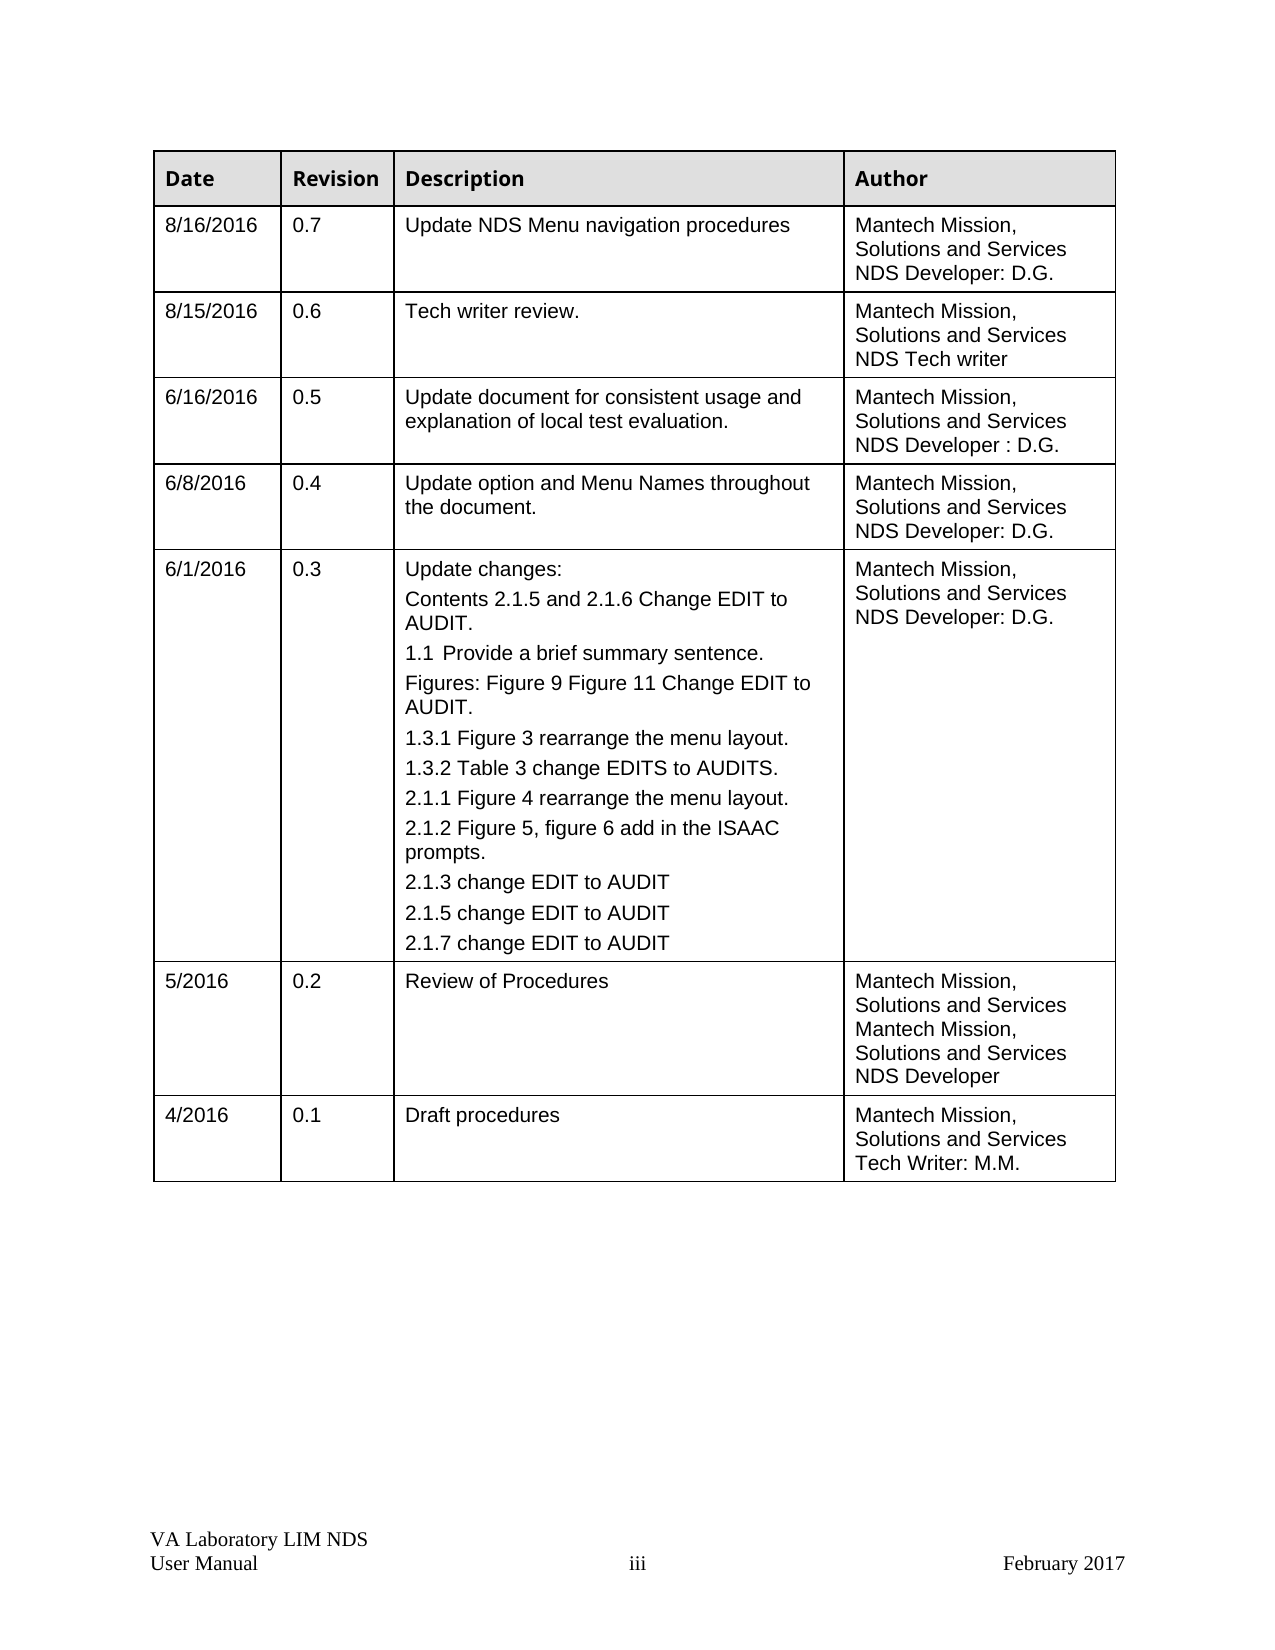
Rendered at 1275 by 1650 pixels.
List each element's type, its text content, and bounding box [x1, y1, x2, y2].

table_cell Mantech Mission, Solutions and Services NDS Developer : D.G. [845, 378, 1115, 463]
table_header Date [155, 152, 280, 205]
table_cell Update document for consistent usage and explanation of local test evaluation. [395, 378, 843, 463]
table_header Revision [282, 152, 393, 205]
table_header Author [845, 152, 1115, 205]
table_cell Review of Procedures [395, 962, 843, 1094]
table_cell Update option and Menu Names throughout the document. [395, 465, 843, 549]
table_cell Update changes: Contents 2.1.5 and 2.1.6 Change EDIT to AUDIT. Provide a brief summary sentence. Figures: Figure 9 Figure 11 Change EDIT to AUDIT. 1.3.1 Figure 3 rearrange the menu layout. 1.3.2 Table 3 change EDITS to AUDITS. 2.1.1 Figure 4 rearrange the menu layout. 2.1.2 Figure 5, figure 6 add in the ISAAC prompts. 2.1.3 change EDIT to AUDIT 2.1.5 change EDIT to AUDIT 2.1.7 change EDIT to AUDIT [395, 550, 843, 961]
table_cell Mantech Mission, Solutions and Services NDS Developer: D.G. [845, 465, 1115, 549]
table_cell 6/8/2016 [155, 465, 280, 549]
table_cell 0.6 [282, 293, 393, 377]
table_cell 5/2016 [155, 962, 280, 1094]
table_cell 0.2 [282, 962, 393, 1094]
table_cell 4/2016 [155, 1096, 280, 1181]
table_cell Mantech Mission, Solutions and Services Tech Writer: M.M. [845, 1096, 1115, 1181]
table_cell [845, 207, 1115, 291]
table_cell 8/16/2016 [155, 207, 280, 291]
table_cell Mantech Mission, Solutions and Services NDS Developer: D.G. [845, 550, 1115, 961]
table_cell 0.1 [282, 1096, 393, 1181]
table_cell 6/16/2016 [155, 378, 280, 463]
table_cell 0.4 [282, 465, 393, 549]
table_cell Mantech Mission, Solutions and Services Mantech Mission, Solutions and Services NDS Developer [845, 962, 1115, 1094]
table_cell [845, 293, 1115, 377]
table_cell Draft procedures [395, 1096, 843, 1181]
table_cell Tech writer review. [395, 293, 843, 377]
table_cell 8/15/2016 [155, 293, 280, 377]
table_cell 0.5 [282, 378, 393, 463]
table_header Description [395, 152, 843, 205]
table_cell 6/1/2016 [155, 550, 280, 961]
table_cell Update NDS Menu navigation procedures [395, 207, 843, 291]
table_cell 0.3 [282, 550, 393, 961]
table_cell 0.7 [282, 207, 393, 291]
